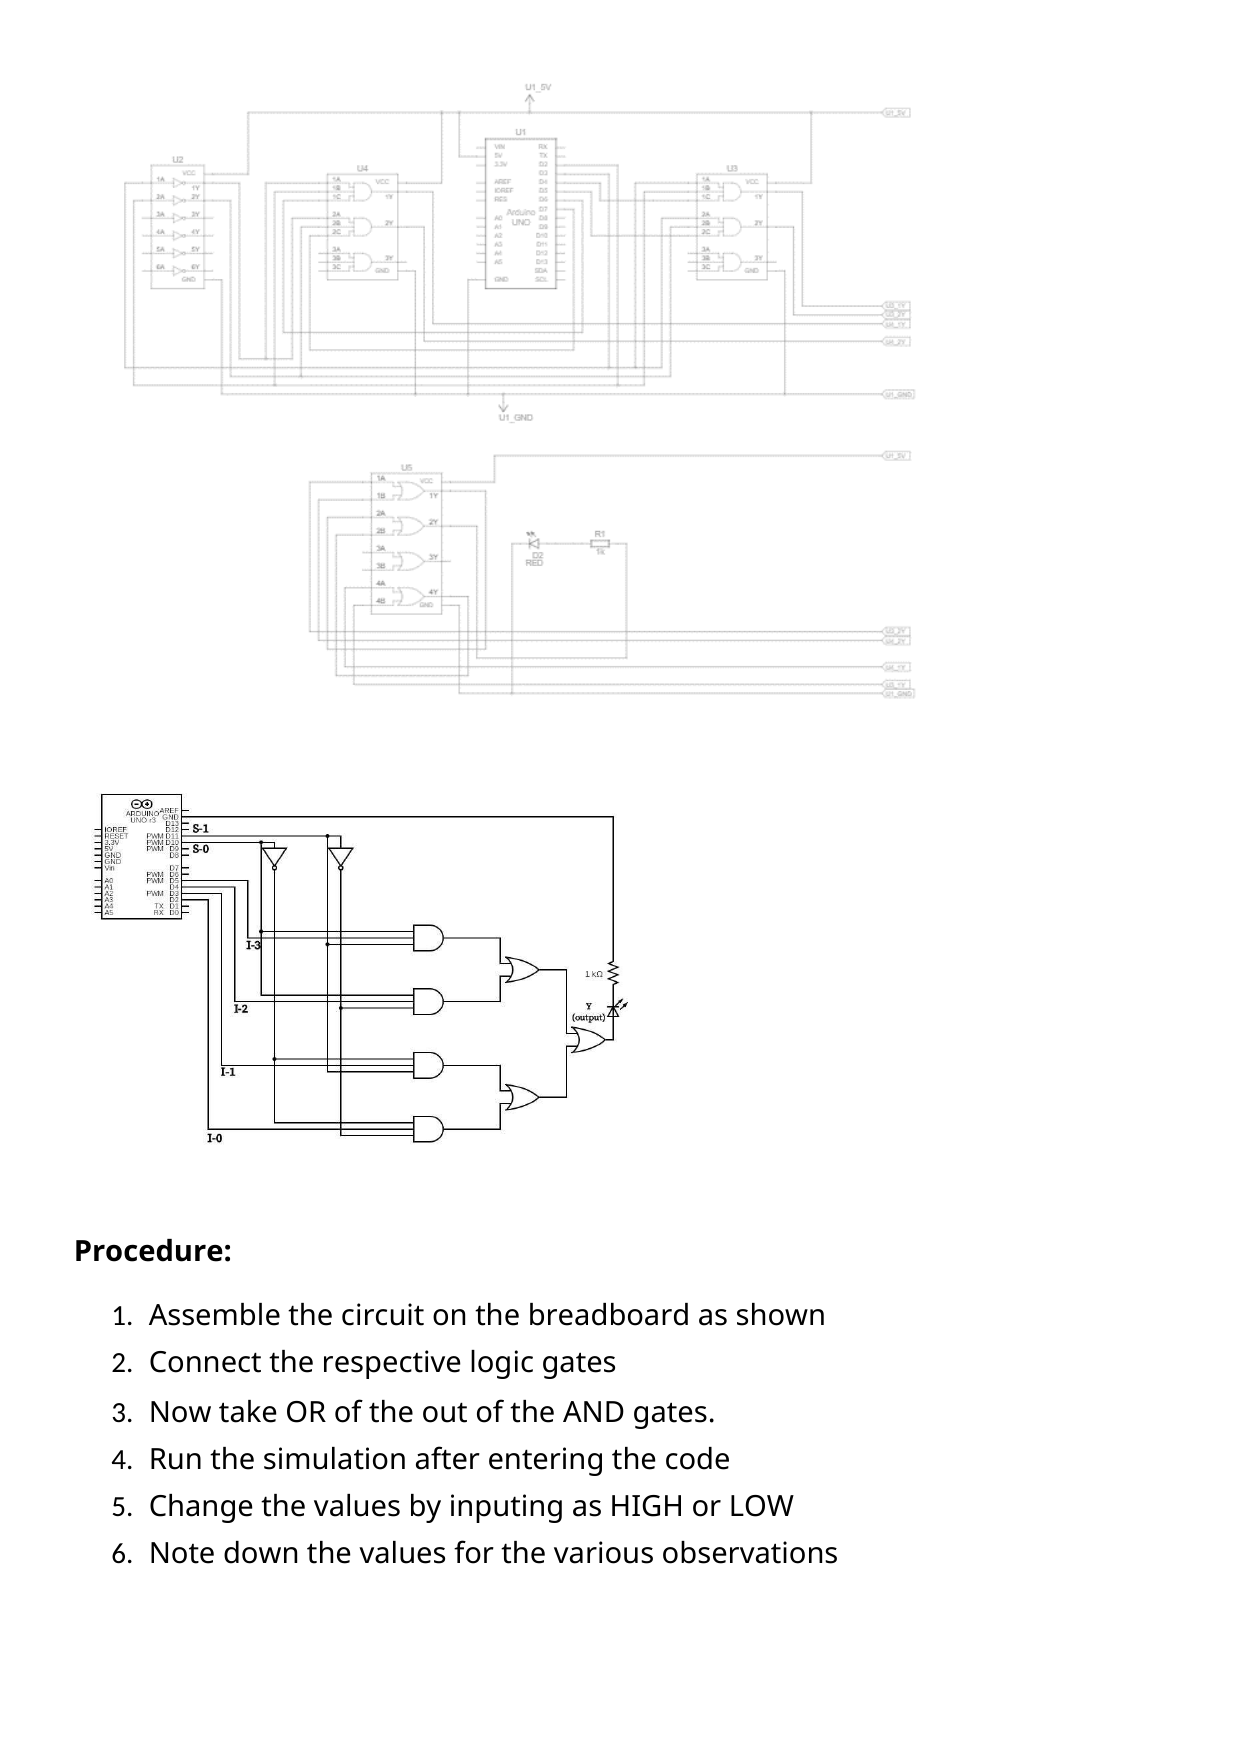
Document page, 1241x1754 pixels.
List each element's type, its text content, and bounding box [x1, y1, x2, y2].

list Change the values by inputing as HIGH or LOW [111, 1485, 1169, 1525]
list Run the simulation after entering the code [111, 1438, 1169, 1478]
picture [75, 772, 646, 1167]
list Assemble the circuit on the breadboard as shown [111, 1294, 1169, 1334]
list Now take OR of the out of the AND gates. [111, 1391, 1169, 1431]
list Connect the respective logic gates [111, 1342, 1169, 1381]
list Note down the values for the various observations [111, 1533, 1169, 1572]
picture [73, 79, 947, 715]
text Procedure: [73, 1230, 1171, 1270]
